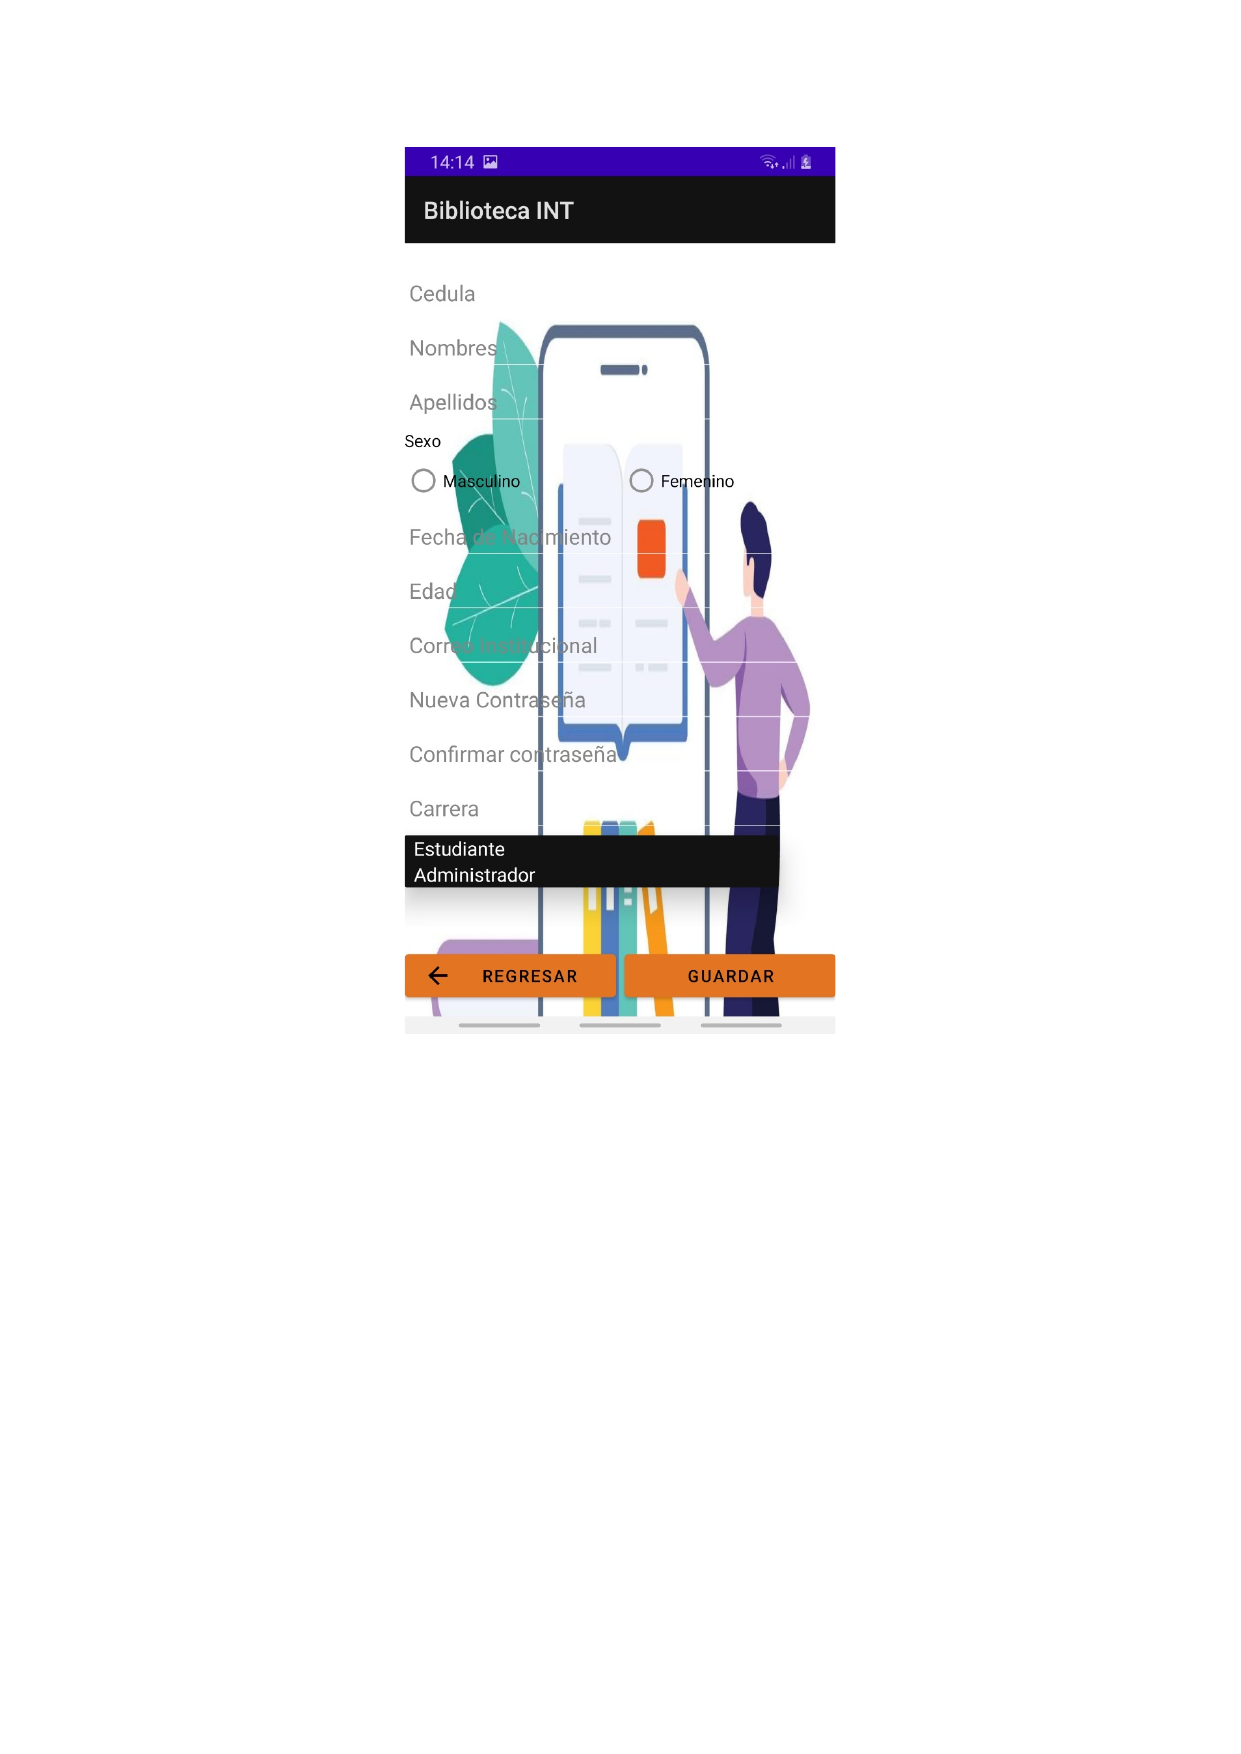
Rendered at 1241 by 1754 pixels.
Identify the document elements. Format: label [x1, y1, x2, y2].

picture [404, 147, 836, 1034]
